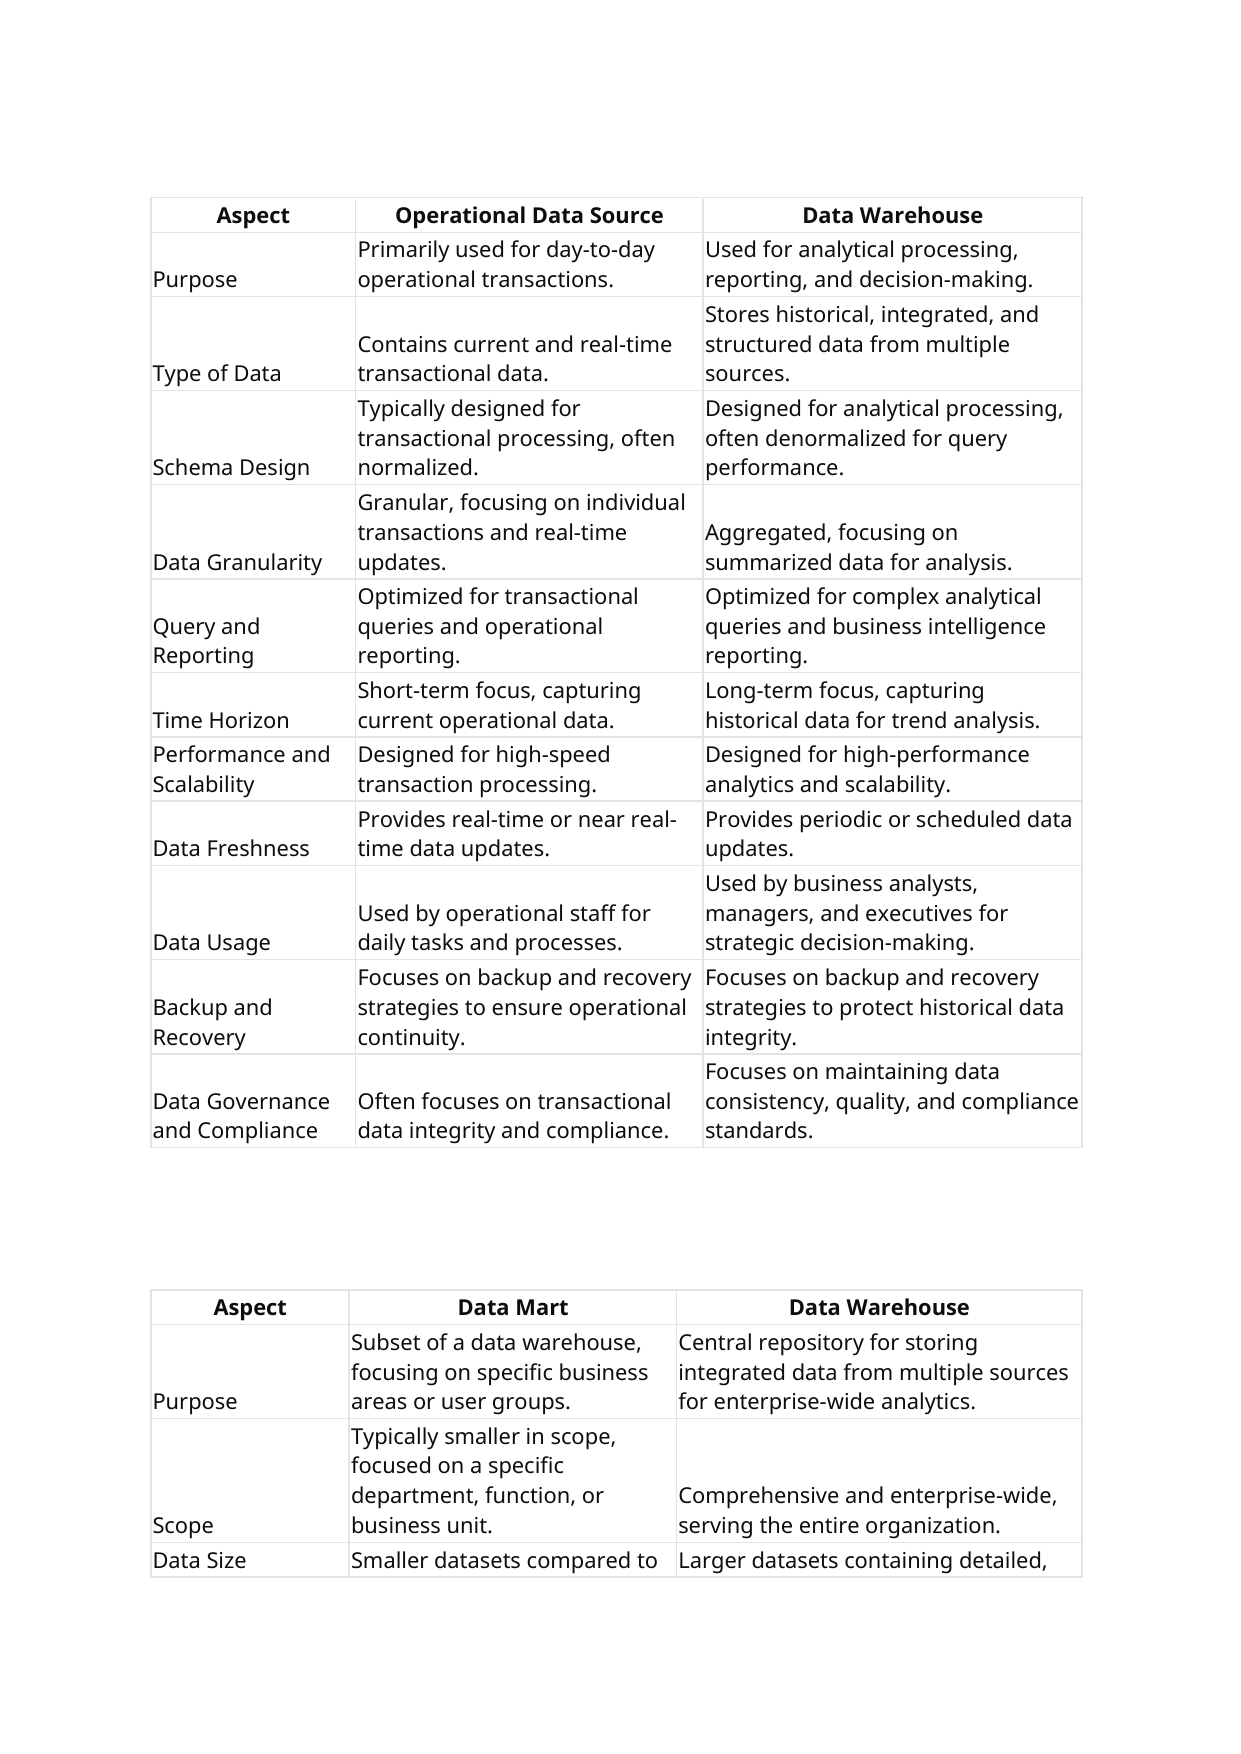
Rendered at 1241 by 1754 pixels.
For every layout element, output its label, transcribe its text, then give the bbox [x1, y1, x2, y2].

table_cell Performance and Scalability [152, 738, 355, 800]
table_cell Optimized for complex analytical queries and business intelligence reporting. [704, 580, 1081, 672]
table_cell Optimized for transactional queries and operational reporting. [356, 580, 702, 672]
table_cell Backup and Recovery [152, 960, 355, 1053]
table_cell Primarily used for day-to-day operational transactions. [356, 233, 702, 296]
table_cell Contains current and real-time transactional data. [356, 297, 702, 390]
table_cell Designed for analytical processing, often denormalized for query performance. [704, 391, 1081, 484]
table_cell Used by business analysts, managers, and executives for strategic decision-making. [704, 866, 1081, 959]
table_cell Schema Design [152, 391, 355, 484]
table_cell Granular, focusing on individual transactions and real-time updates. [356, 485, 702, 578]
table_cell Data Usage [152, 866, 355, 959]
table_cell Subset of a data warehouse, focusing on specific business areas or user groups. [350, 1325, 676, 1418]
table_header Data Mart [350, 1291, 676, 1323]
table_cell Focuses on backup and recovery strategies to protect historical data integrity. [704, 960, 1081, 1053]
table_cell Central repository for storing integrated data from multiple sources for enterprise-wide analytics. [677, 1325, 1081, 1418]
table_cell Stores historical, integrated, and structured data from multiple sources. [704, 297, 1081, 390]
table_header Data Warehouse [704, 198, 1081, 231]
table_cell Provides periodic or scheduled data updates. [704, 802, 1081, 865]
table_header Aspect [152, 198, 355, 231]
table_header Operational Data Source [356, 198, 703, 231]
table_cell Typically smaller in scope, focused on a specific department, function, or business unit. [350, 1419, 676, 1541]
table_cell Provides real-time or near real-time data updates. [356, 802, 702, 865]
table_cell Long-term focus, capturing historical data for trend analysis. [704, 673, 1081, 736]
table_cell Purpose [152, 233, 355, 296]
table_cell Focuses on backup and recovery strategies to ensure operational continuity. [356, 960, 702, 1053]
table_cell Query and Reporting [152, 580, 355, 672]
table_cell Focuses on maintaining data consistency, quality, and compliance standards. [704, 1055, 1081, 1147]
table_cell Scope [152, 1419, 348, 1541]
table_cell Type of Data [152, 297, 355, 390]
table_header Data Warehouse [677, 1291, 1081, 1323]
table_cell Designed for high-speed transaction processing. [356, 738, 702, 800]
table_cell Data Governance and Compliance [152, 1055, 355, 1147]
table_cell Data Freshness [152, 802, 355, 865]
table_cell Time Horizon [152, 673, 355, 736]
table_cell Used by operational staff for daily tasks and processes. [356, 866, 702, 959]
table_cell Used for analytical processing, reporting, and decision-making. [704, 233, 1081, 296]
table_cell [677, 1543, 1081, 1576]
table_cell Typically designed for transactional processing, often normalized. [356, 391, 702, 484]
table_cell Comprehensive and enterprise-wide, serving the entire organization. [677, 1419, 1081, 1541]
table_cell Purpose [152, 1325, 348, 1418]
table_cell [350, 1543, 676, 1576]
table_cell Aggregated, focusing on summarized data for analysis. [704, 485, 1081, 578]
table_header Aspect [152, 1291, 348, 1323]
table_cell Designed for high-performance analytics and scalability. [704, 738, 1081, 800]
table_cell Data Granularity [152, 485, 355, 578]
table_cell Data Size [152, 1543, 348, 1576]
table_cell Often focuses on transactional data integrity and compliance. [356, 1055, 702, 1147]
table_cell Short-term focus, capturing current operational data. [356, 673, 702, 736]
